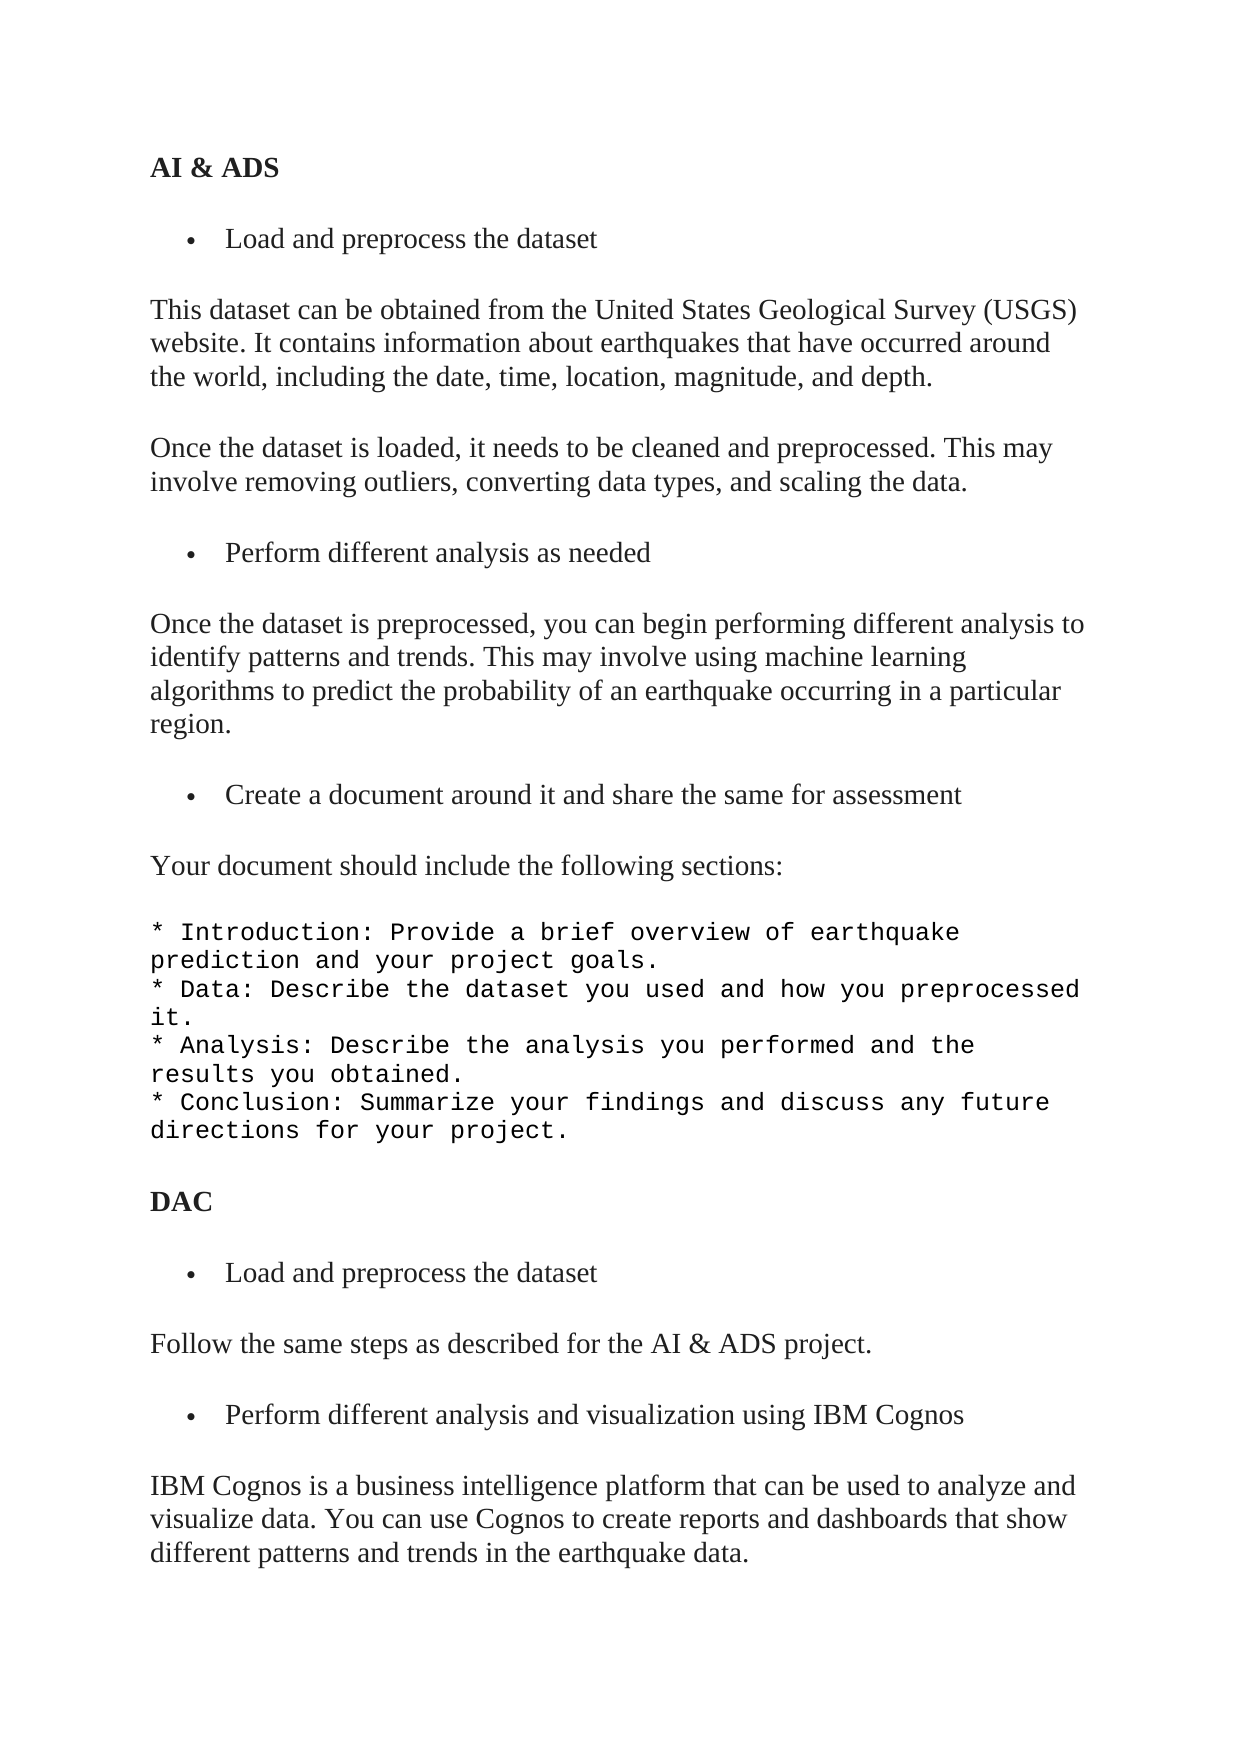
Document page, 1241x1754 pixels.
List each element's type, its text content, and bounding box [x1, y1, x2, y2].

list Perform different analysis as needed [187, 535, 1090, 568]
text Once the dataset is preprocessed, you can begin performing different analysis to identify patterns and trends. This may involve using machine learning algorithms to predict the probability of an earthquake occurring in a particular region. [150, 606, 1090, 740]
text This dataset can be obtained from the United States Geological Survey (USGS) website. It contains information about earthquakes that have occurred around the world, including the date, time, location, magnitude, and depth. [150, 292, 1090, 393]
text IBM Cognos is a business intelligence platform that can be used to analyze and visualize data. You can use Cognos to create reports and dashboards that show different patterns and trends in the earthquake data. [150, 1468, 1090, 1568]
list Load and preprocess the dataset [187, 1255, 1090, 1288]
text DAC [150, 1184, 1090, 1217]
text Follow the same steps as described for the AI & ADS project. [150, 1326, 1090, 1359]
text Your document should include the following sections: [150, 848, 1090, 882]
text * Conclusion: Summarize your findings and discuss any future directions for your project. [150, 1089, 1090, 1146]
list Create a document around it and share the same for assessment [187, 777, 1090, 811]
list Load and preprocess the dataset [187, 221, 1090, 254]
list Perform different analysis and visualization using IBM Cognos [187, 1397, 1090, 1430]
text * Data: Describe the dataset you used and how you preprocessed it. [150, 976, 1090, 1033]
text * Analysis: Describe the analysis you performed and the results you obtained. [150, 1033, 1090, 1089]
text * Introduction: Provide a brief overview of earthquake prediction and your project goals. [150, 919, 1090, 976]
text AI & ADS [150, 150, 1090, 183]
text Once the dataset is loaded, it needs to be cleaned and preprocessed. This may involve removing outliers, converting data types, and scaling the data. [150, 430, 1090, 497]
